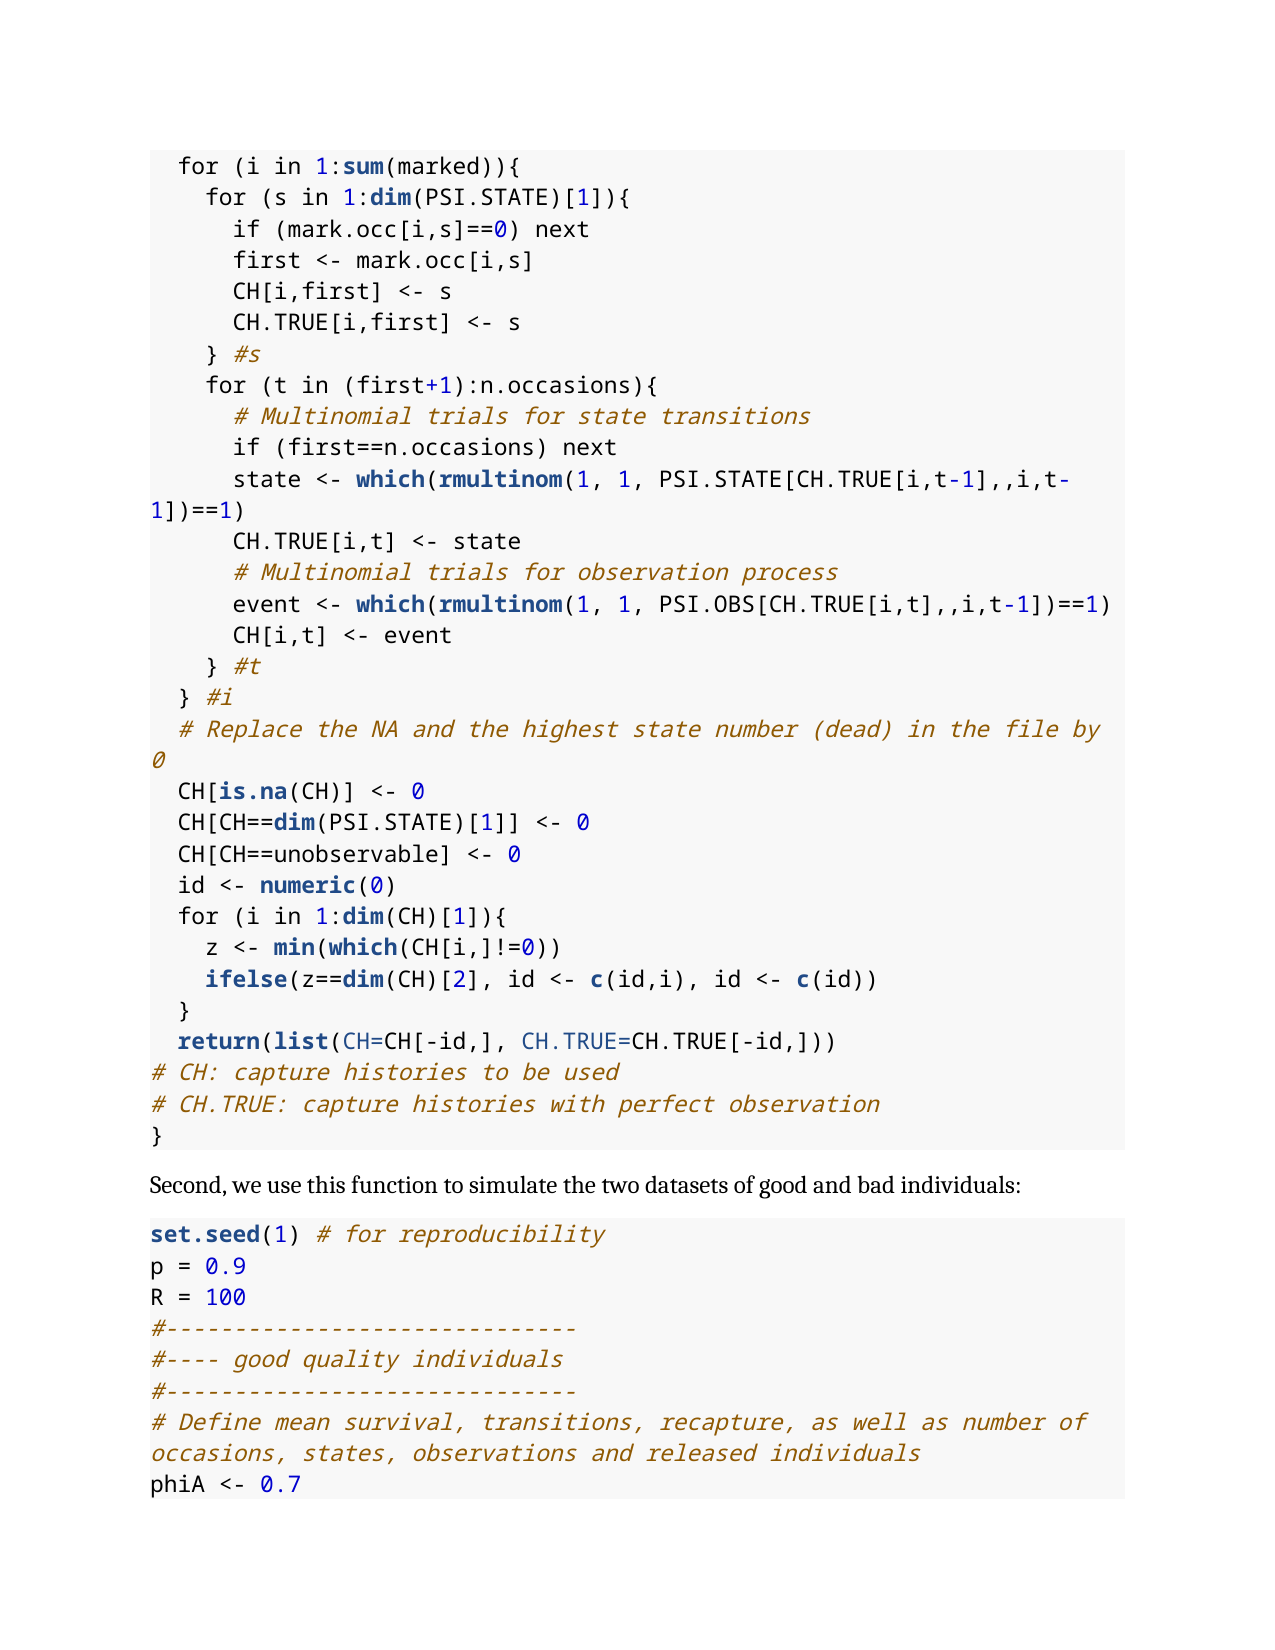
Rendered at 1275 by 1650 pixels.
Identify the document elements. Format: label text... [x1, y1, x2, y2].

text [150, 1218, 1125, 1499]
text Second, we use this function to simulate the two datasets of good and bad individuals: [150, 1171, 1125, 1199]
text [150, 150, 1125, 1150]
